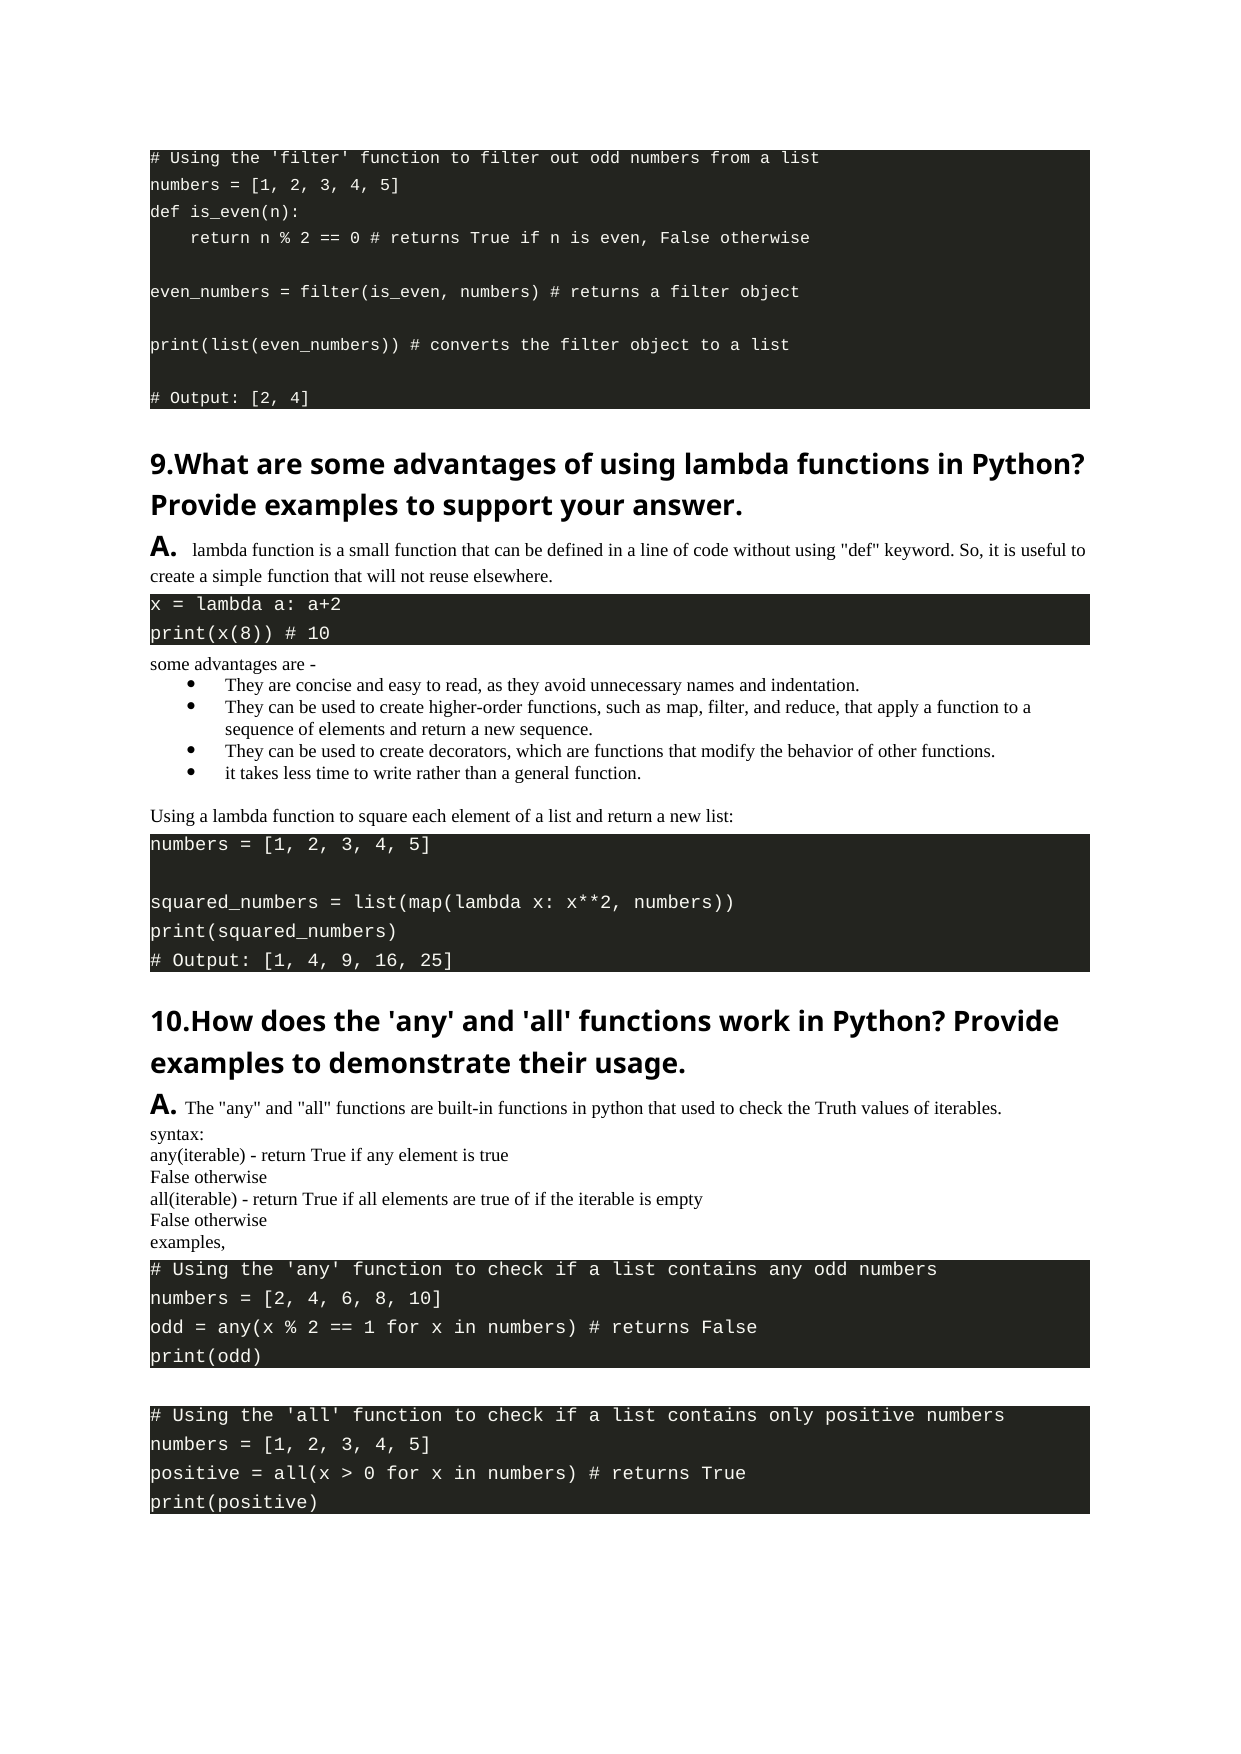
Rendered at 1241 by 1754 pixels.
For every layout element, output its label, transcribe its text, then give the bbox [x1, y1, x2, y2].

text print(squared_numbers) [150, 922, 1090, 943]
text print(positive) [150, 1493, 1090, 1514]
text examples, [150, 1231, 1090, 1252]
text any(iterable) - return True if any element is true [150, 1144, 1090, 1166]
text numbers = [1, 2, 3, 4, 5] [150, 834, 1090, 856]
text def is_even(n): [150, 203, 1090, 222]
text print(list(even_numbers)) # converts the filter object to a list [150, 337, 1090, 356]
text return n % 2 == 0 # returns True if n is even, False otherwise [150, 230, 1090, 249]
text syntax: [150, 1123, 1090, 1144]
list it takes less time to write rather than a general function. [187, 762, 1090, 784]
text numbers = [2, 4, 6, 8, 10] [150, 1289, 1090, 1310]
text A. The "any" and "all" functions are built-in functions in python that used to check the Truth values of iterables. [150, 1084, 1090, 1123]
text squared_numbers = list(map(lambda x: x**2, numbers)) [150, 893, 1090, 914]
text odd = any(x % 2 == 1 for x in numbers) # returns False [150, 1318, 1090, 1339]
text # Using the 'any' function to check if a list contains any odd numbers [150, 1260, 1090, 1281]
text A. lambda function is a small function that can be defined in a line of code without using "def" keyword. So, it is useful to create a simple function that will not reuse elsewhere. [150, 527, 1090, 587]
text Using a lambda function to square each element of a list and return a new list: [150, 805, 1090, 827]
list They can be used to create higher-order functions, such as map, filter, and reduce, that apply a function to a sequence of elements and return a new sequence. [187, 696, 1090, 740]
text False otherwise [150, 1166, 1090, 1187]
text False otherwise [150, 1209, 1090, 1231]
text numbers = [1, 2, 3, 4, 5] [150, 177, 1090, 196]
text all(iterable) - return True if all elements are true of if the iterable is empty [150, 1187, 1090, 1209]
text print(odd) [150, 1347, 1090, 1368]
text # Using the 'filter' function to filter out odd numbers from a list [150, 150, 1090, 169]
list They can be used to create decorators, which are functions that modify the behavior of other functions. [187, 740, 1090, 762]
text x = lambda a: a+2 [150, 594, 1090, 616]
text # Output: [2, 4] [150, 390, 1090, 409]
list They are concise and easy to read, as they avoid unnecessary names and indentation. [187, 674, 1090, 696]
text some advantages are - [150, 653, 1090, 674]
text 9.What are some advantages of using lambda functions in Python? Provide examples to support your answer. [150, 444, 1090, 524]
text positive = all(x > 0 for x in numbers) # returns True [150, 1464, 1090, 1485]
text # Output: [1, 4, 9, 16, 25] [150, 951, 1090, 972]
text even_numbers = filter(is_even, numbers) # returns a filter object [150, 283, 1090, 302]
text numbers = [1, 2, 3, 4, 5] [150, 1435, 1090, 1456]
text print(x(8)) # 10 [150, 623, 1090, 645]
text 10.How does the 'any' and 'all' functions work in Python? Provide examples to demonstrate their usage. [150, 1002, 1090, 1081]
text # Using the 'all' function to check if a list contains only positive numbers [150, 1406, 1090, 1427]
